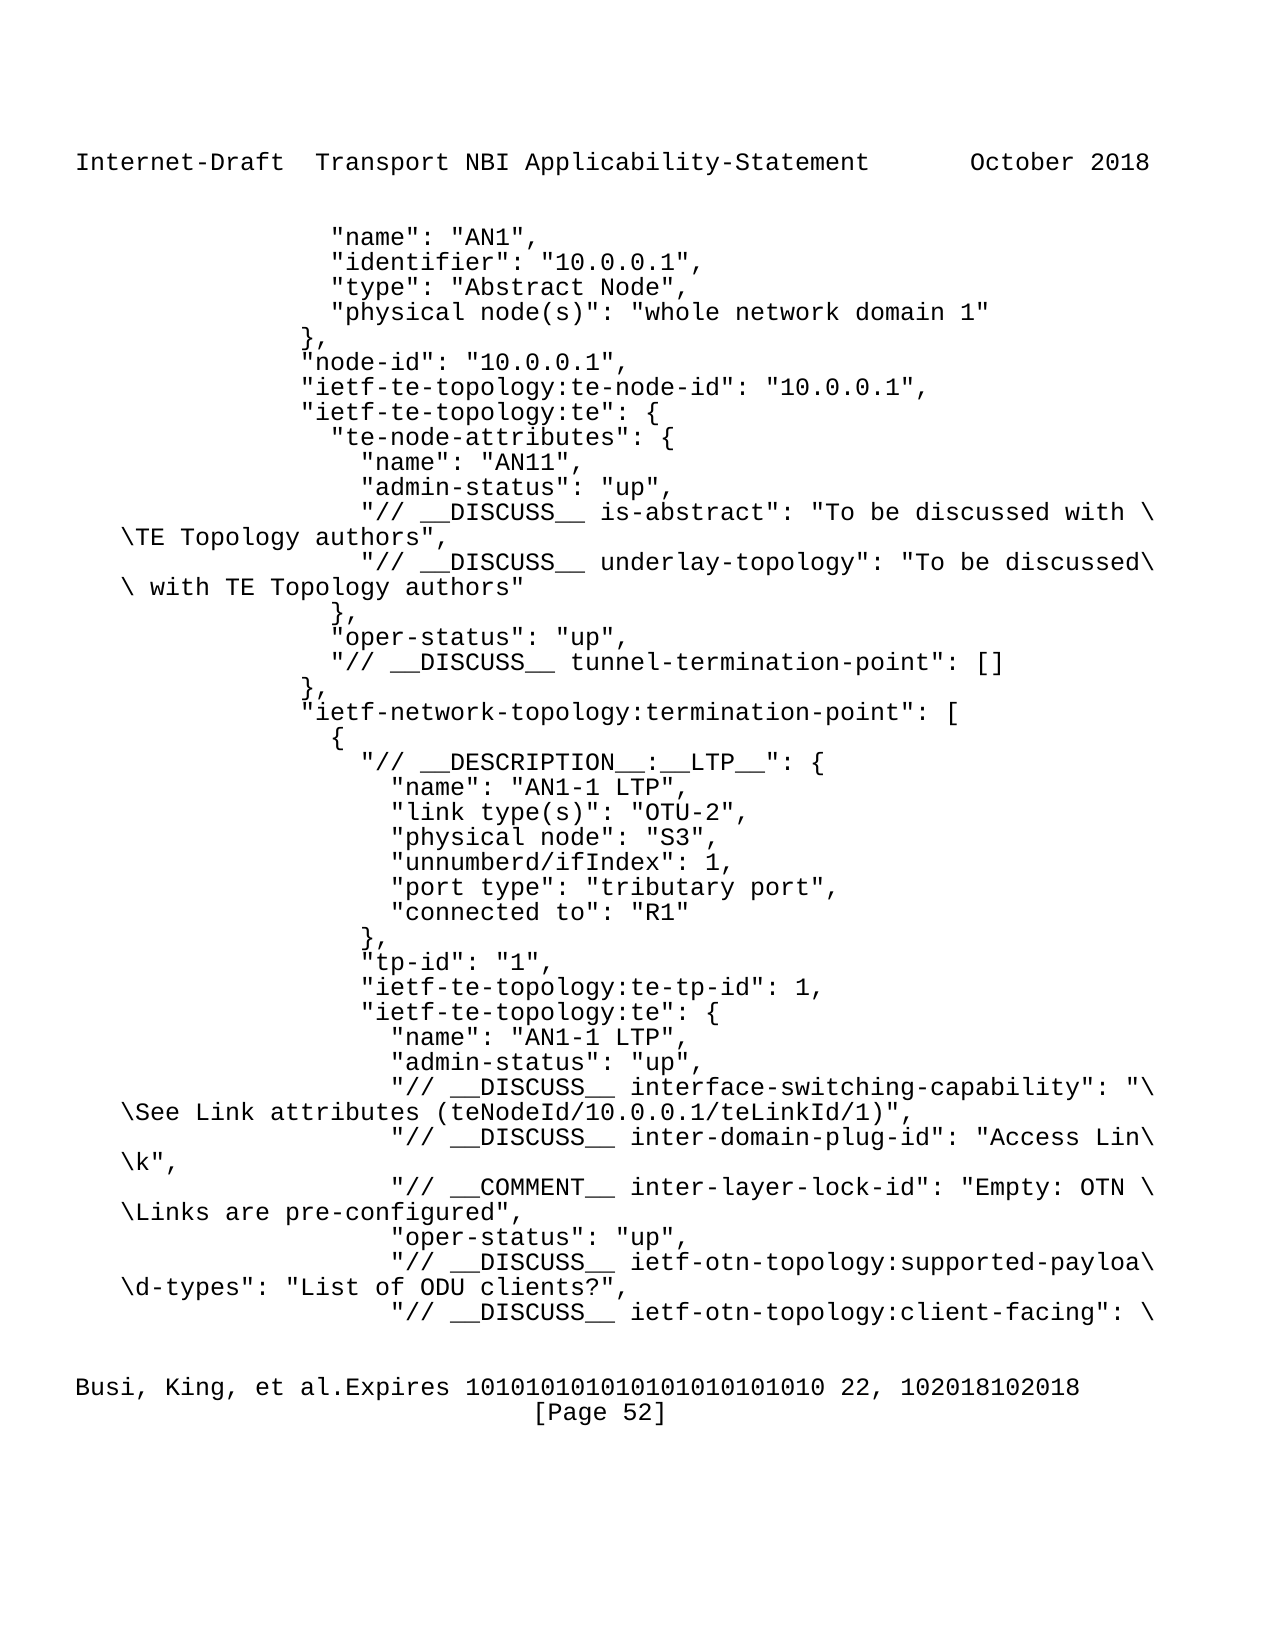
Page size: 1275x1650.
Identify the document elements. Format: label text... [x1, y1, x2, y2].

text "ietf-te-topology:te-tp-id": 1, [120, 975, 1155, 1000]
text "// __COMMENT__ inter-layer-lock-id": "Empty: OTN \ [120, 1175, 1155, 1200]
text "link type(s)": "OTU-2", [120, 800, 1155, 825]
text "te-node-attributes": { [120, 425, 1155, 450]
text "ietf-te-topology:te": { [120, 1000, 1155, 1025]
text "// __DISCUSS__ inter-domain-plug-id": "Access Lin\ [120, 1125, 1155, 1150]
text "unnumberd/ifIndex": 1, [120, 850, 1155, 875]
text "ietf-te-topology:te": { [120, 400, 1155, 425]
text \TE Topology authors", [120, 525, 1155, 550]
text "name": "AN1-1 LTP", [120, 775, 1155, 800]
text "admin-status": "up", [120, 1050, 1155, 1075]
text "port type": "tributary port", [120, 875, 1155, 900]
text \d-types": "List of ODU clients?", [120, 1275, 1155, 1300]
text "type": "Abstract Node", [120, 275, 1155, 300]
text "physical node(s)": "whole network domain 1" [120, 300, 1155, 325]
text "// __DISCUSS__ is-abstract": "To be discussed with \ [120, 500, 1155, 525]
text "tp-id": "1", [120, 950, 1155, 975]
text "// __DESCRIPTION__:__LTP__": { [120, 750, 1155, 775]
text \Links are pre-configured", [120, 1200, 1155, 1225]
text "// __DISCUSS__ interface-switching-capability": "\ [120, 1075, 1155, 1100]
text "name": "AN1", [120, 225, 1155, 250]
text "// __DISCUSS__ ietf-otn-topology:client-facing": \ [120, 1300, 1155, 1325]
text "admin-status": "up", [120, 475, 1155, 500]
text "// __DISCUSS__ underlay-topology": "To be discussed\ [120, 550, 1155, 575]
text "// __DISCUSS__ ietf-otn-topology:supported-payloa\ [120, 1250, 1155, 1275]
text "oper-status": "up", [120, 1225, 1155, 1250]
text }, [120, 325, 1155, 350]
text \ with TE Topology authors" [120, 575, 1155, 600]
text \k", [120, 1150, 1155, 1175]
text }, [120, 600, 1155, 625]
text "oper-status": "up", [120, 625, 1155, 650]
text "physical node": "S3", [120, 825, 1155, 850]
text "ietf-network-topology:termination-point": [ [120, 700, 1155, 725]
text }, [120, 925, 1155, 950]
text \See Link attributes (teNodeId/10.0.0.1/teLinkId/1)", [120, 1100, 1155, 1125]
text "ietf-te-topology:te-node-id": "10.0.0.1", [120, 375, 1155, 400]
text "name": "AN1-1 LTP", [120, 1025, 1155, 1050]
text }, [120, 675, 1155, 700]
text { [120, 725, 1155, 750]
text "name": "AN11", [120, 450, 1155, 475]
text "node-id": "10.0.0.1", [120, 350, 1155, 375]
text "connected to": "R1" [120, 900, 1155, 925]
text "identifier": "10.0.0.1", [120, 250, 1155, 275]
text "// __DISCUSS__ tunnel-termination-point": [] [120, 650, 1155, 675]
